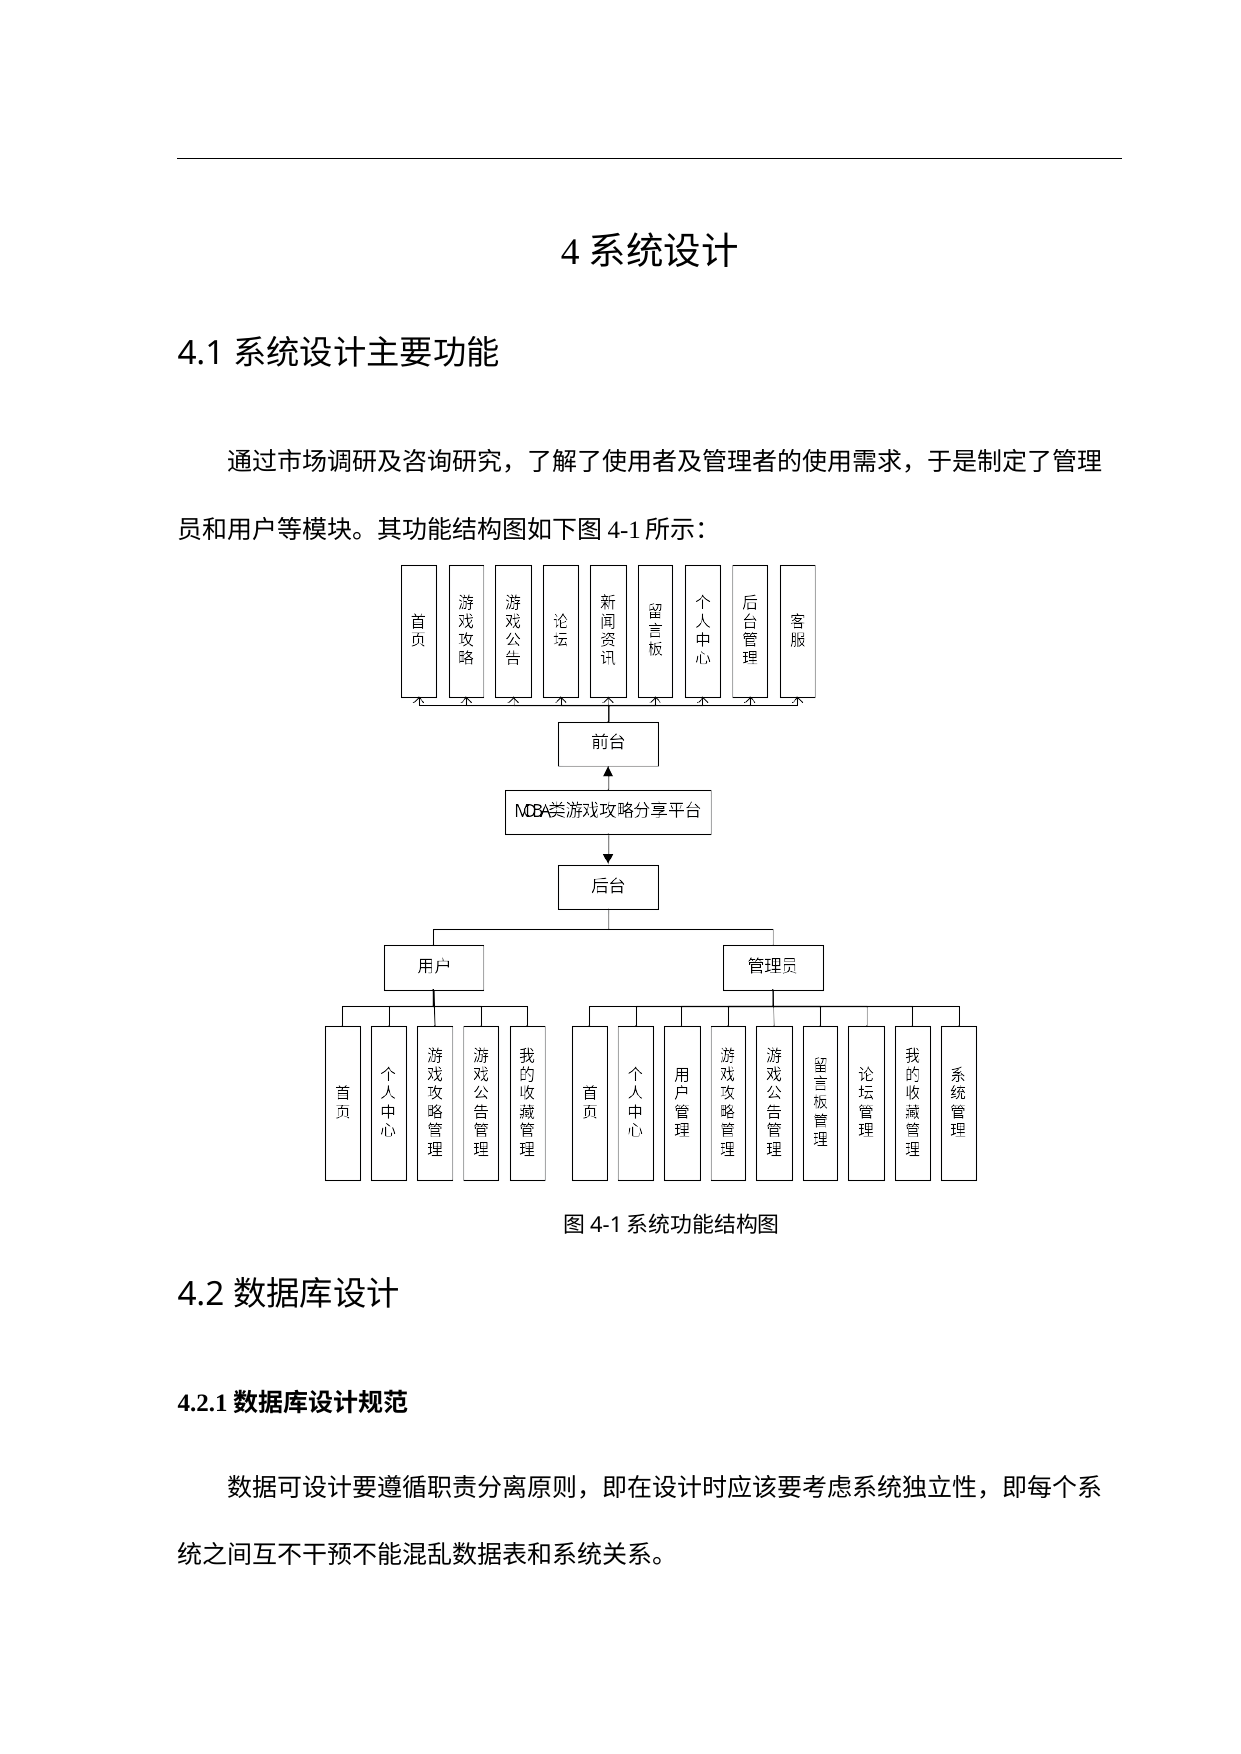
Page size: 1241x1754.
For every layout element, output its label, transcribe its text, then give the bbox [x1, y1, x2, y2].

subtitle 4.2 数据库设计 [177, 1257, 1122, 1325]
subtitle 4.1 系统设计主要功能 [177, 316, 1122, 384]
subtitle 4.2.1 数据库设计规范 [177, 1366, 1122, 1434]
text 数据可设计要遵循职责分离原则，即在设计时应该要考虑系统独立性，即每个系统之间互不干预不能混乱数据表和系统关系。 [177, 1451, 1122, 1587]
subtitle 4 系统设计 [177, 214, 1122, 282]
text 通过市场调研及咨询研究，了解了使用者及管理者的使用需求，于是制定了管理员和用户等模块。其功能结构图如下图4-1所示： [177, 425, 1122, 561]
text 图4-1系统功能结构图 [177, 1206, 1122, 1240]
